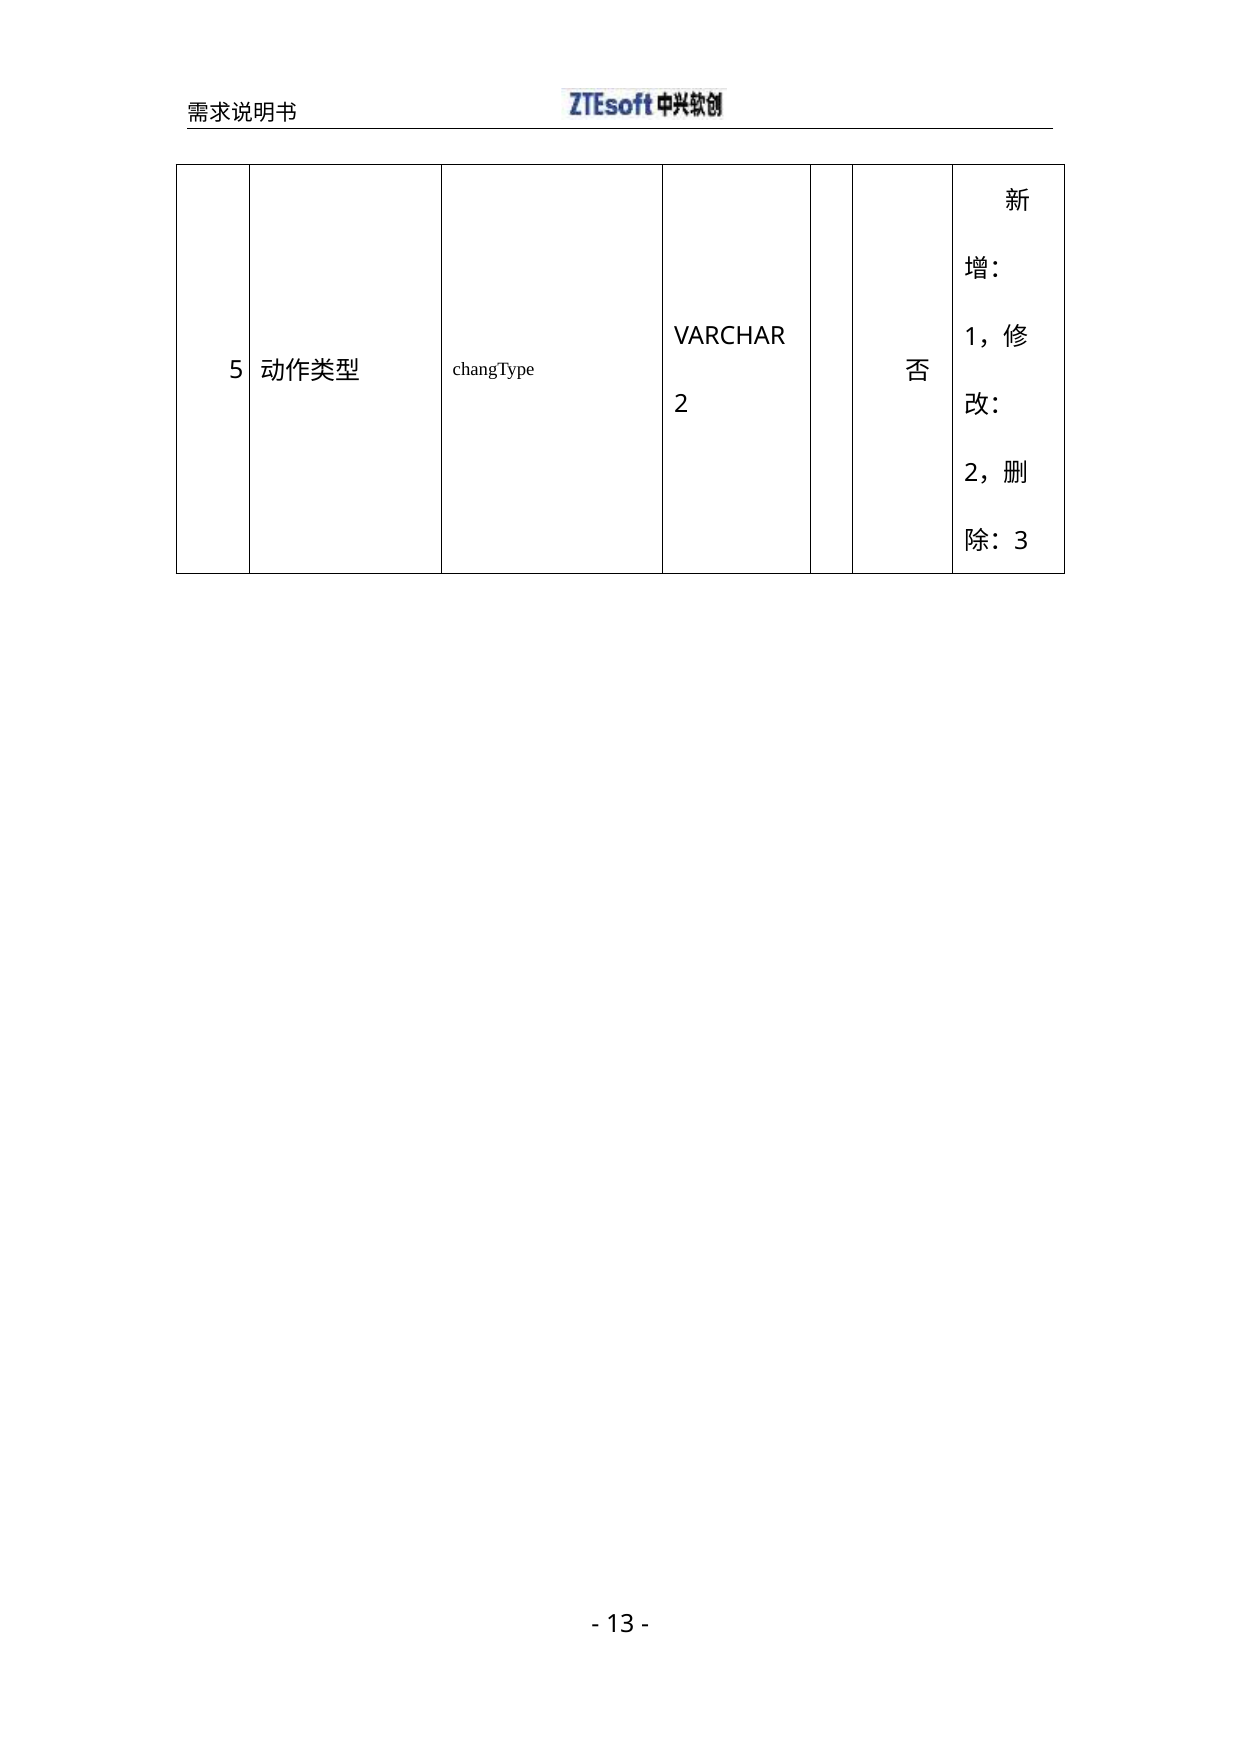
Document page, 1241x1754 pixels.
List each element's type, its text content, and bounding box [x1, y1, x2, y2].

table_cell 动作类型 [250, 165, 441, 572]
table_cell changType [442, 165, 662, 572]
table_cell 5 [177, 165, 249, 572]
table_cell 新增：1，修改：2，删除：3 [953, 165, 1064, 572]
table_cell [811, 165, 852, 572]
table_cell VARCHAR2 [663, 165, 810, 572]
table_cell 否 [853, 165, 952, 572]
picture [561, 88, 727, 120]
